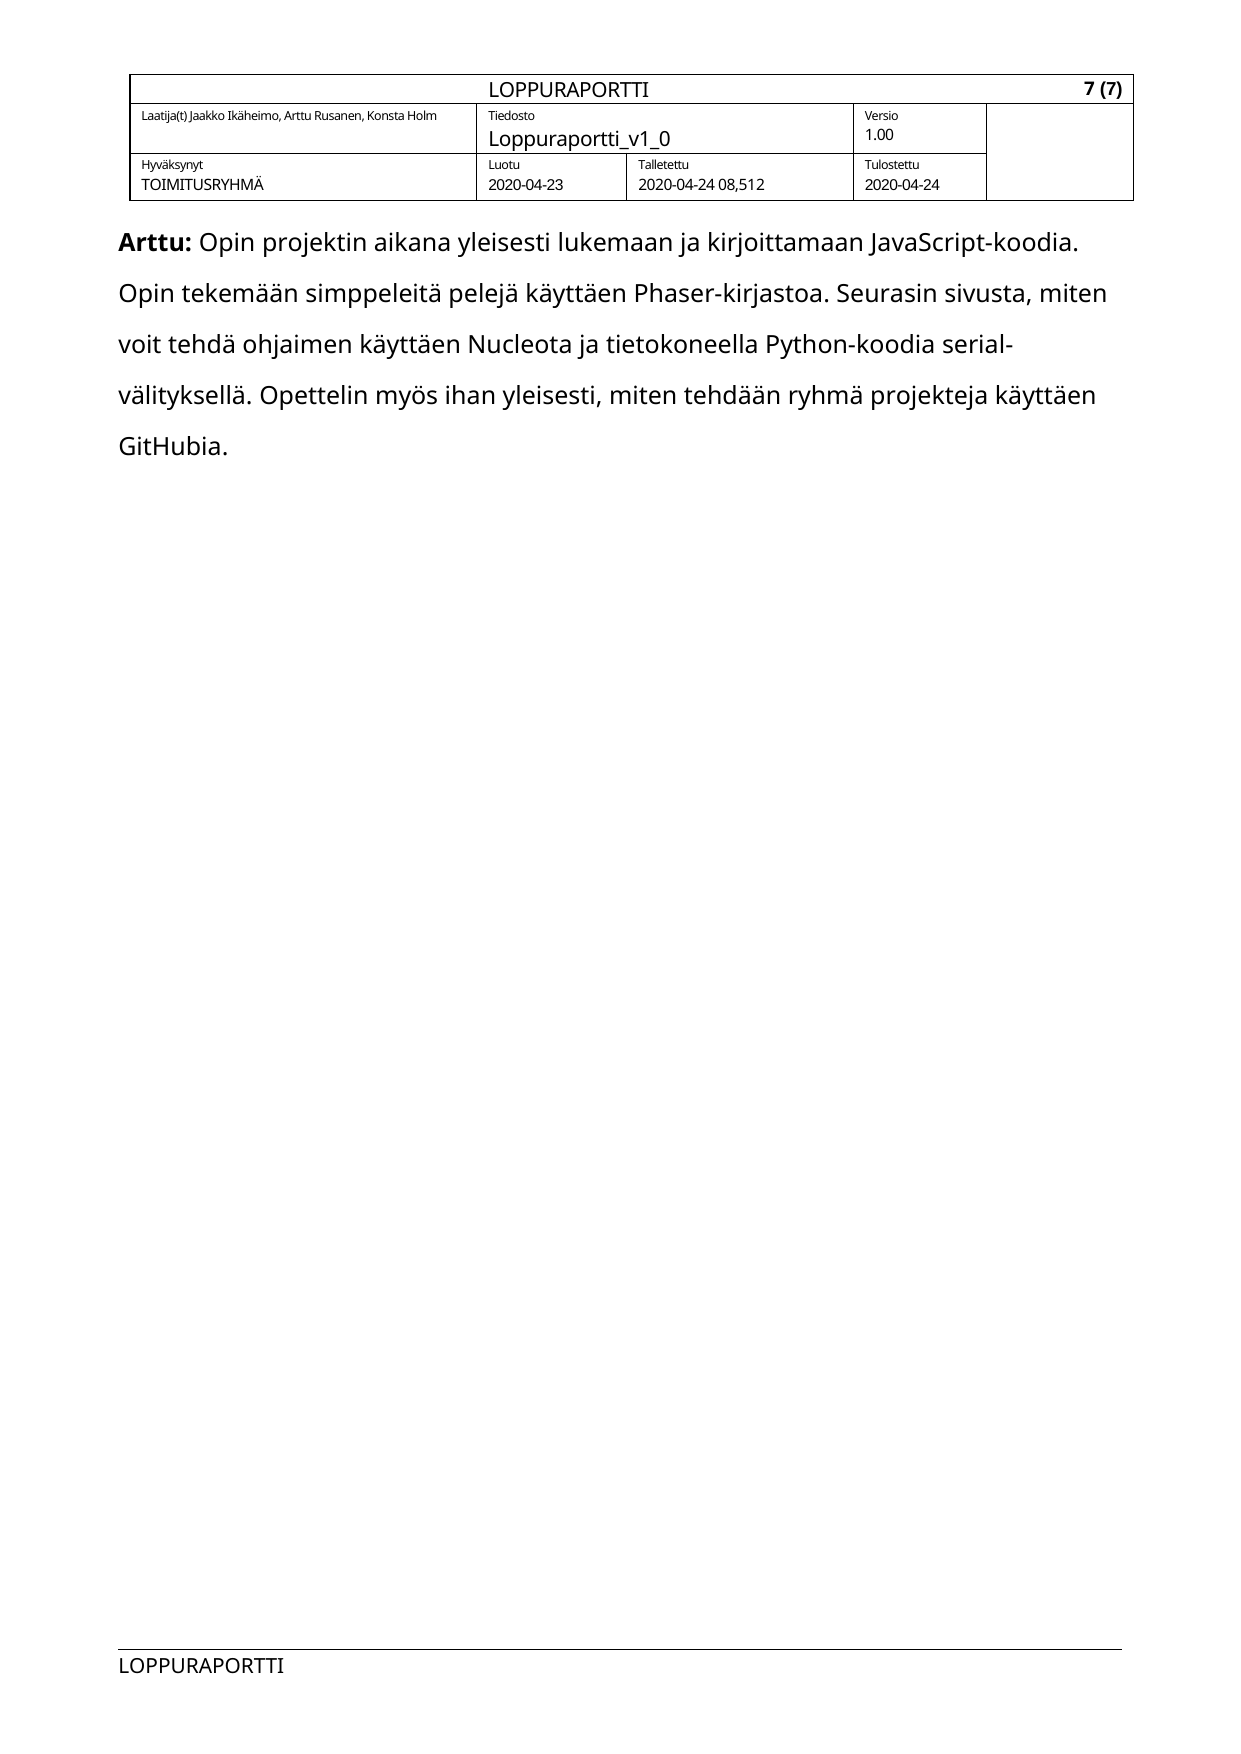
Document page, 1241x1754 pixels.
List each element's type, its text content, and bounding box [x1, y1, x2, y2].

text Arttu: Opin projektin aikana yleisesti lukemaan ja kirjoittamaan JavaScript-koodia. Opin tekemään simppeleitä pelejä käyttäen Phaser-kirjastoa. Seurasin sivusta, miten voit tehdä ohjaimen käyttäen Nucleota ja tietokoneella Python-koodia serial-välityksellä. Opettelin myös ihan yleisesti, miten tehdään ryhmä projekteja käyttäen GitHubia. [118, 225, 1122, 463]
